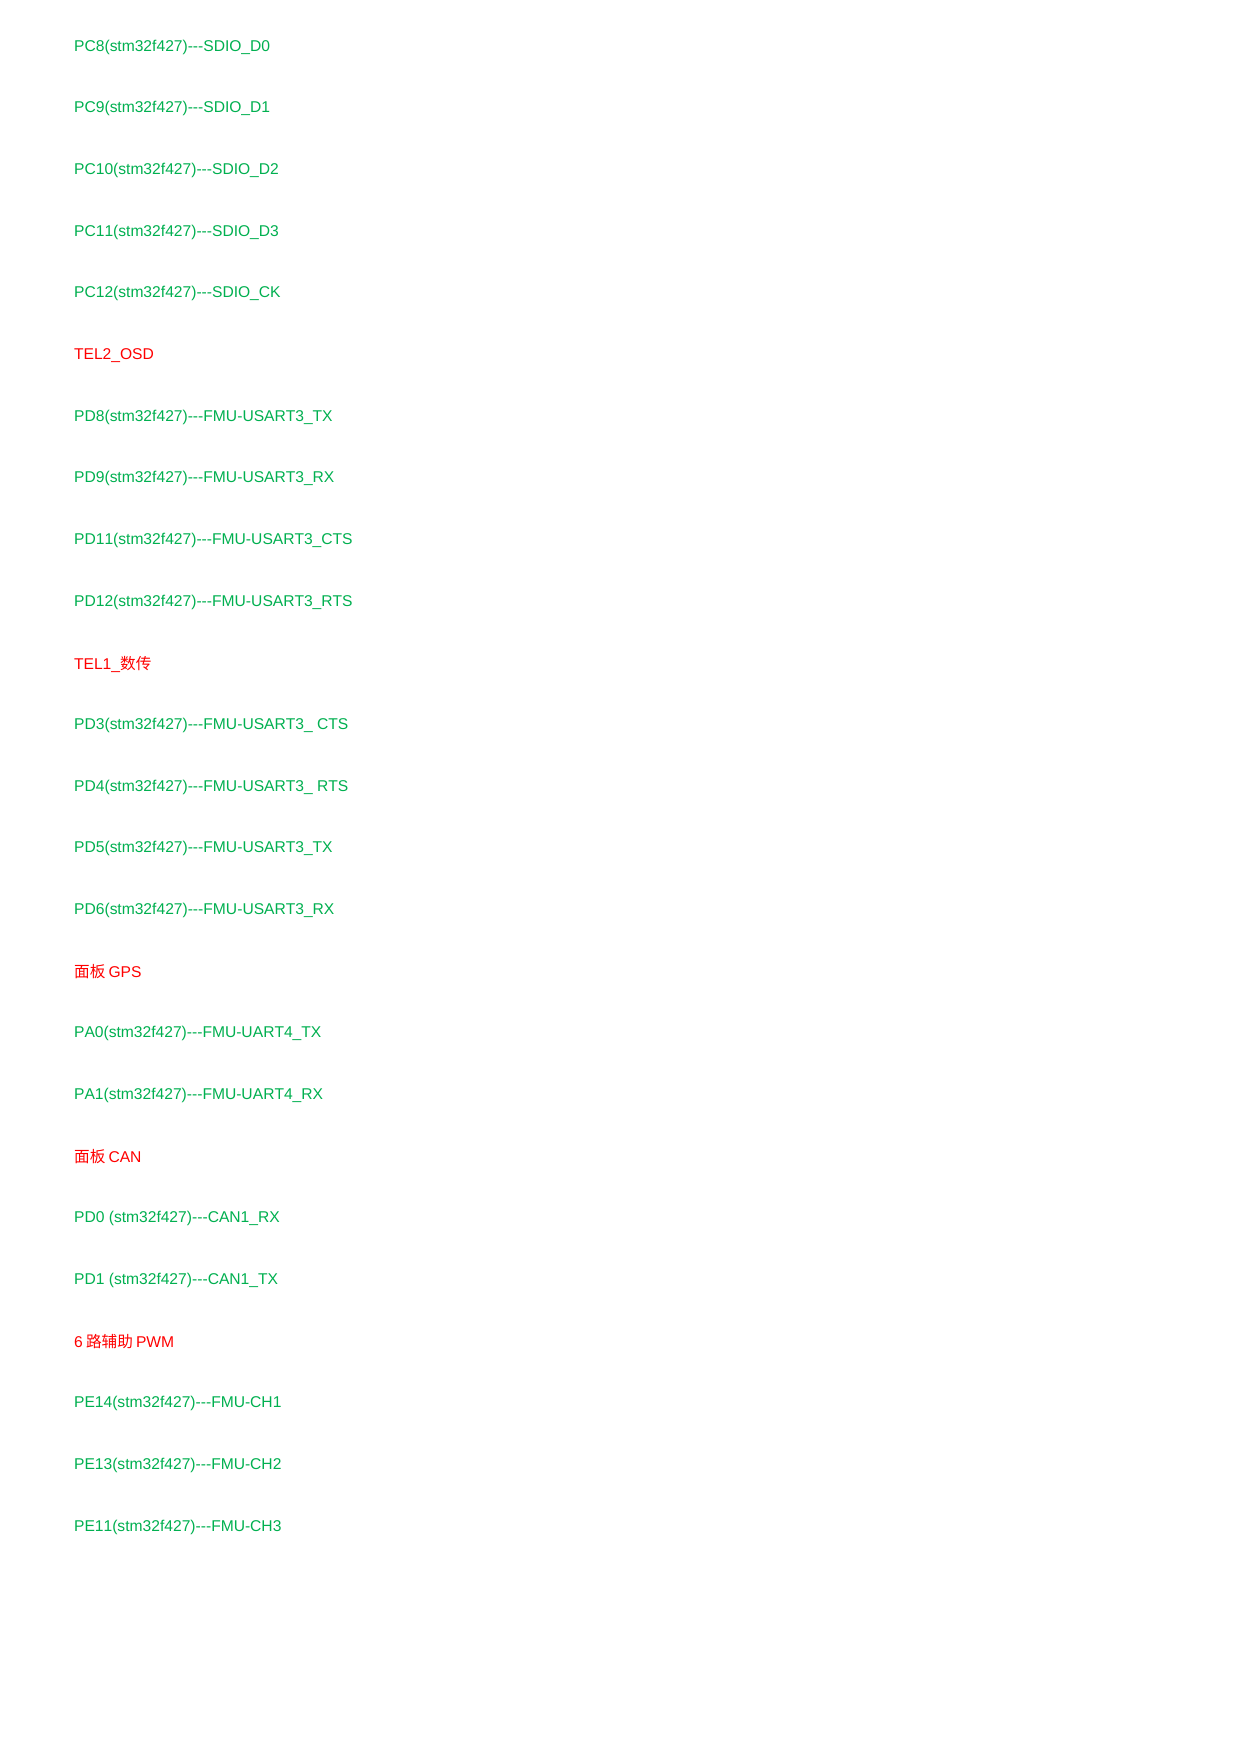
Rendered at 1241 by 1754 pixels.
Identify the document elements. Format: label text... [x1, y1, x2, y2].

text 面板CAN [74, 1139, 1053, 1172]
text PD6(stm32f427)---FMU-USART3_RX [74, 893, 1053, 925]
text PD12(stm32f427)---FMU-USART3_RTS [74, 584, 1053, 617]
text PE11(stm32f427)---FMU-CH3 [74, 1509, 1053, 1542]
text PC8(stm32f427)---SDIO_D0 [74, 29, 1053, 62]
text PD1 (stm32f427)---CAN1_TX [74, 1263, 1053, 1295]
text PC12(stm32f427)---SDIO_CK [74, 276, 1053, 308]
text PD9(stm32f427)---FMU-USART3_RX [74, 461, 1053, 493]
text TEL2_OSD [74, 338, 1053, 370]
text PC11(stm32f427)---SDIO_D3 [74, 214, 1053, 247]
text PC9(stm32f427)---SDIO_D1 [74, 91, 1053, 123]
text TEL1_数传 [74, 646, 1053, 678]
text PE14(stm32f427)---FMU-CH1 [74, 1386, 1053, 1418]
text 面板GPS [74, 954, 1053, 987]
text PD3(stm32f427)---FMU-USART3_ CTS [74, 708, 1053, 740]
text PD5(stm32f427)---FMU-USART3_TX [74, 831, 1053, 863]
text PE13(stm32f427)---FMU-CH2 [74, 1448, 1053, 1480]
text PD11(stm32f427)---FMU-USART3_CTS [74, 523, 1053, 555]
text PA0(stm32f427)---FMU-UART4_TX [74, 1016, 1053, 1048]
text PD8(stm32f427)---FMU-USART3_TX [74, 399, 1053, 432]
text PD0 (stm32f427)---CAN1_RX [74, 1201, 1053, 1233]
text PD4(stm32f427)---FMU-USART3_ RTS [74, 769, 1053, 802]
text PA1(stm32f427)---FMU-UART4_RX [74, 1078, 1053, 1110]
text PC10(stm32f427)---SDIO_D2 [74, 153, 1053, 185]
text 6路辅助PWM [74, 1324, 1053, 1357]
